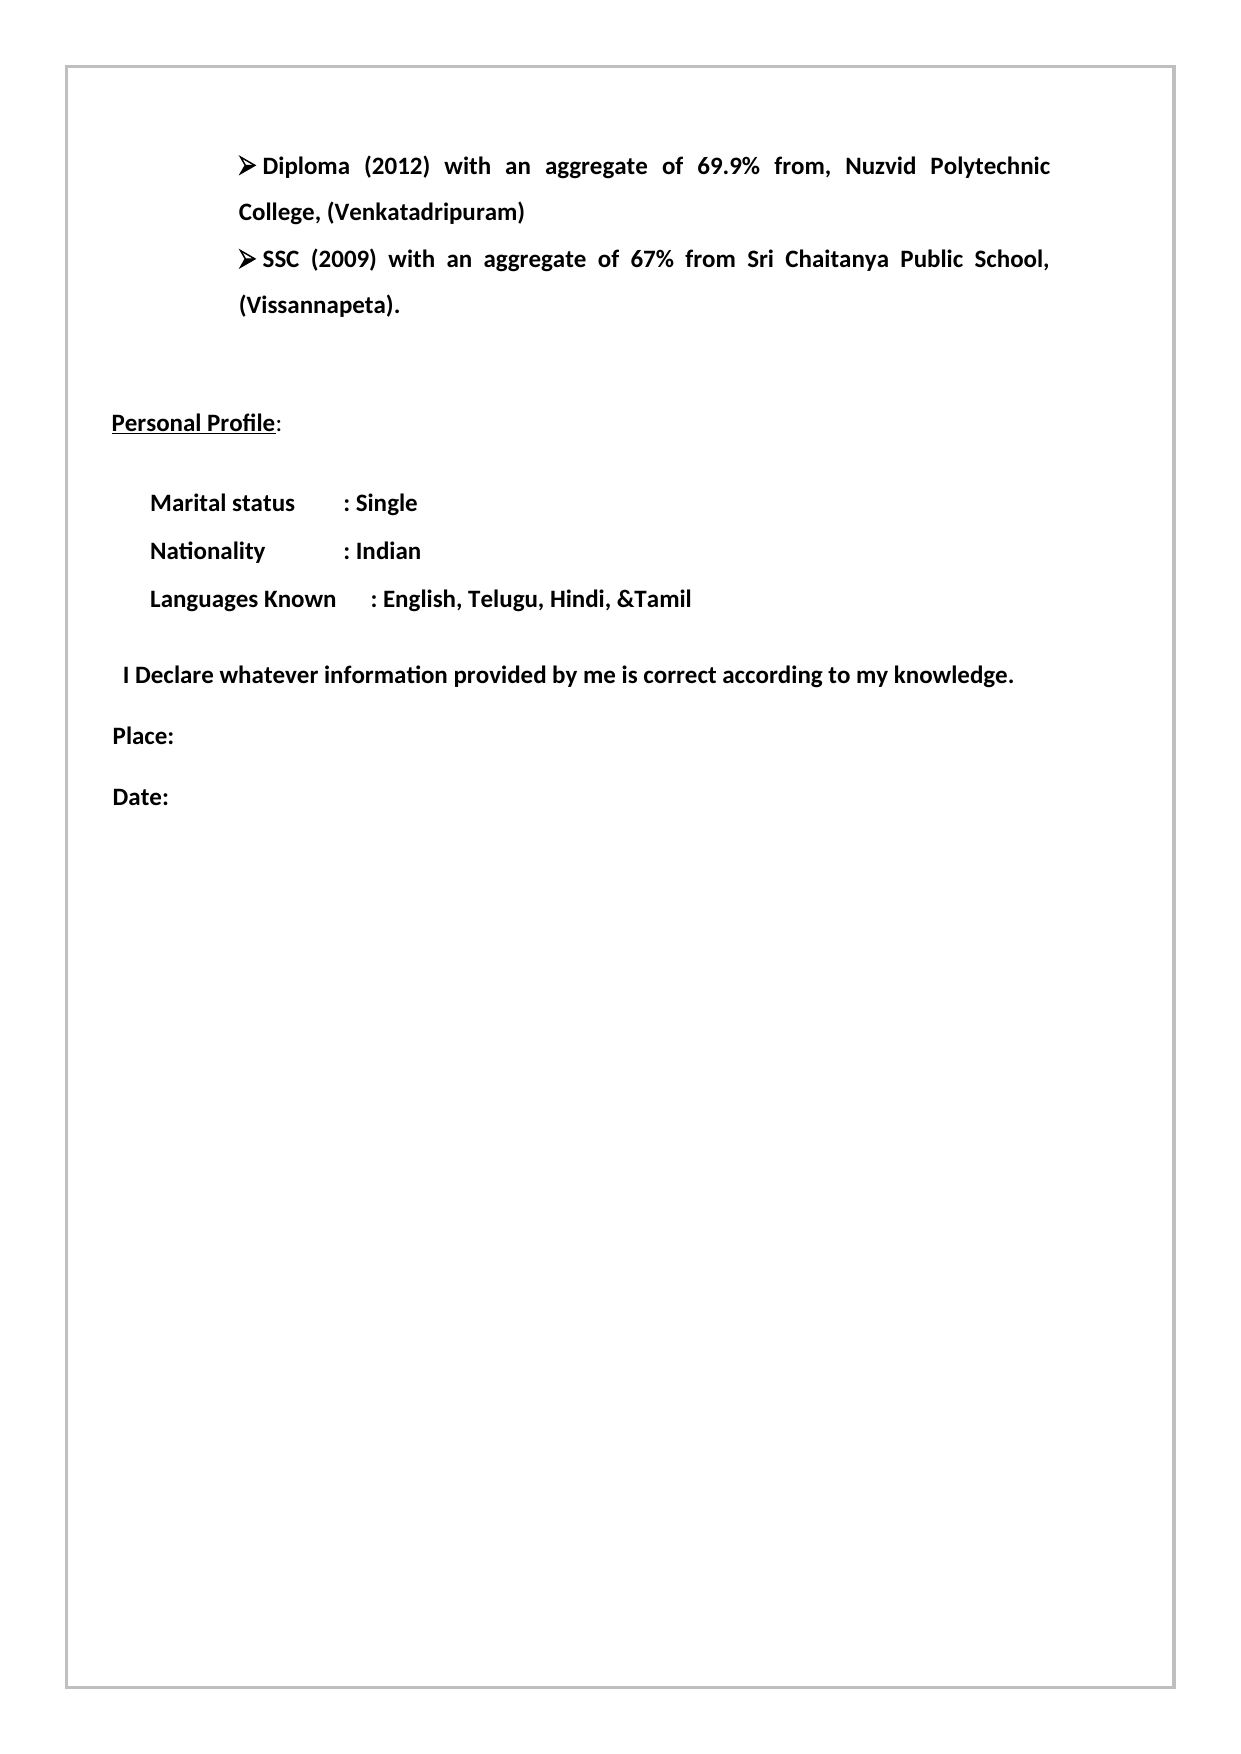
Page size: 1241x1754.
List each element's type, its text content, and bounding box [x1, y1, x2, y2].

list Diploma (2012) with an aggregate of 69.9% from, Nuzvid Polytechnic College, (Venkatadripuram) [237, 150, 1051, 226]
text Date: [112, 781, 1128, 812]
text Marital status : Single [150, 487, 1128, 518]
text Nationality : Indian [150, 535, 1128, 566]
text Languages Known : English, Telugu, Hindi, &Tamil [150, 583, 1128, 613]
text I Declare whatever information provided by me is correct according to my knowledge. [111, 659, 1128, 689]
text Personal Profile: [111, 407, 1128, 437]
list SSC (2009) with an aggregate of 67% from Sri Chaitanya Public School, (Vissannapeta). [237, 243, 1051, 320]
text Place: [112, 720, 1128, 751]
